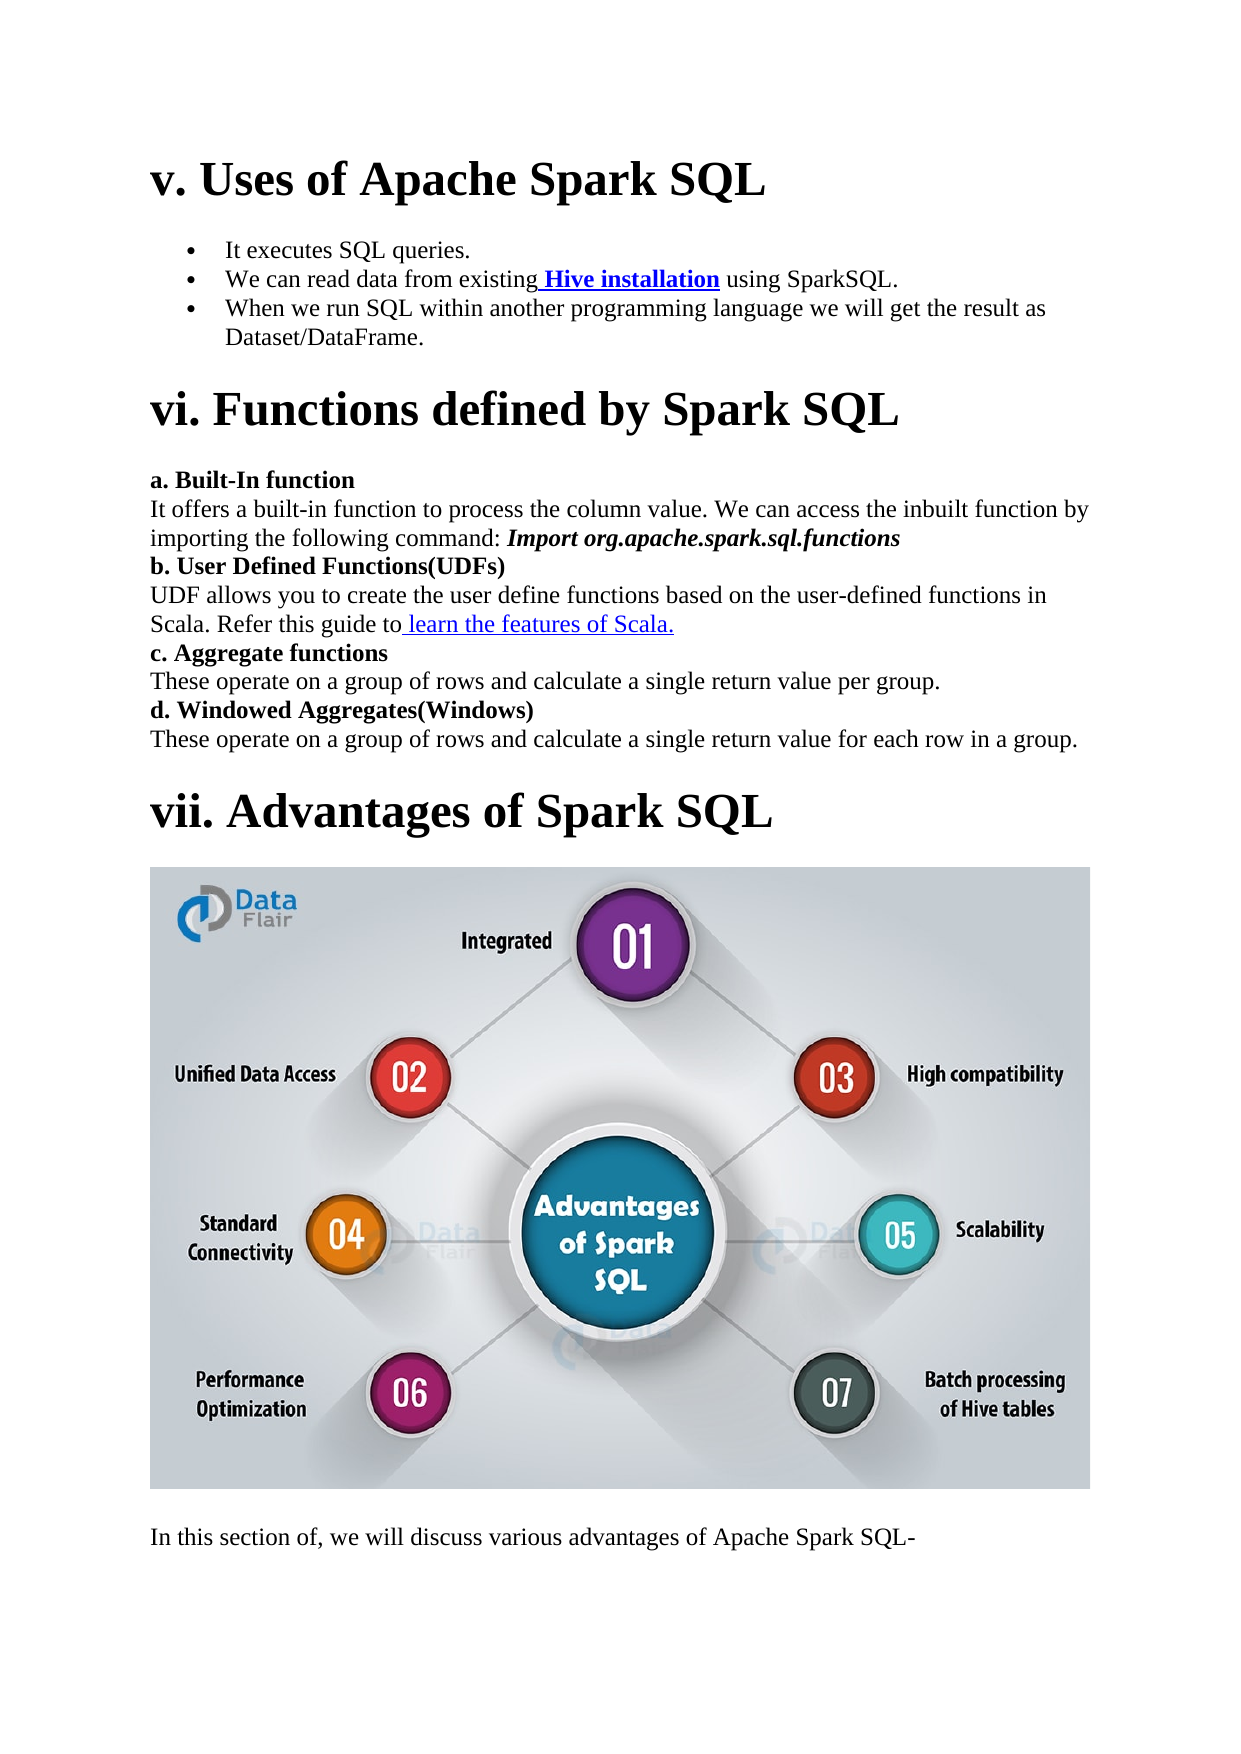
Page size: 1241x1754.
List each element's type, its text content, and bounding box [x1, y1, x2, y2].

text vi. Functions defined by Spark SQL [150, 380, 1090, 436]
list We can read data from existing Hive installation using SparkSQL. [187, 264, 1090, 293]
text v. Uses of Apache Spark SQL [150, 150, 1090, 206]
text In this section of, we will discuss various advantages of Apache Spark SQL- [150, 1522, 1090, 1551]
list When we run SQL within another programming language we will get the result as Dataset/DataFrame. [187, 293, 1090, 351]
picture [150, 867, 1091, 1489]
text a. Built-In function It offers a built-in function to process the column value. We can access the inbuilt function by importing the following command: Import org.apache.spark.sql.functions b. User Defined Functions(UDFs) UDF allows you to create the user define functions based on the user-defined functions in Scala. Refer this guide to learn the features of Scala. c. Aggregate functions These operate on a group of rows and calculate a single return value per group. d. Windowed Aggregates(Windows) These operate on a group of rows and calculate a single return value for each row in a group. [150, 465, 1090, 753]
list It executes SQL queries. [187, 236, 1090, 264]
subtitle vii. Advantages of Spark SQL [150, 782, 1090, 838]
